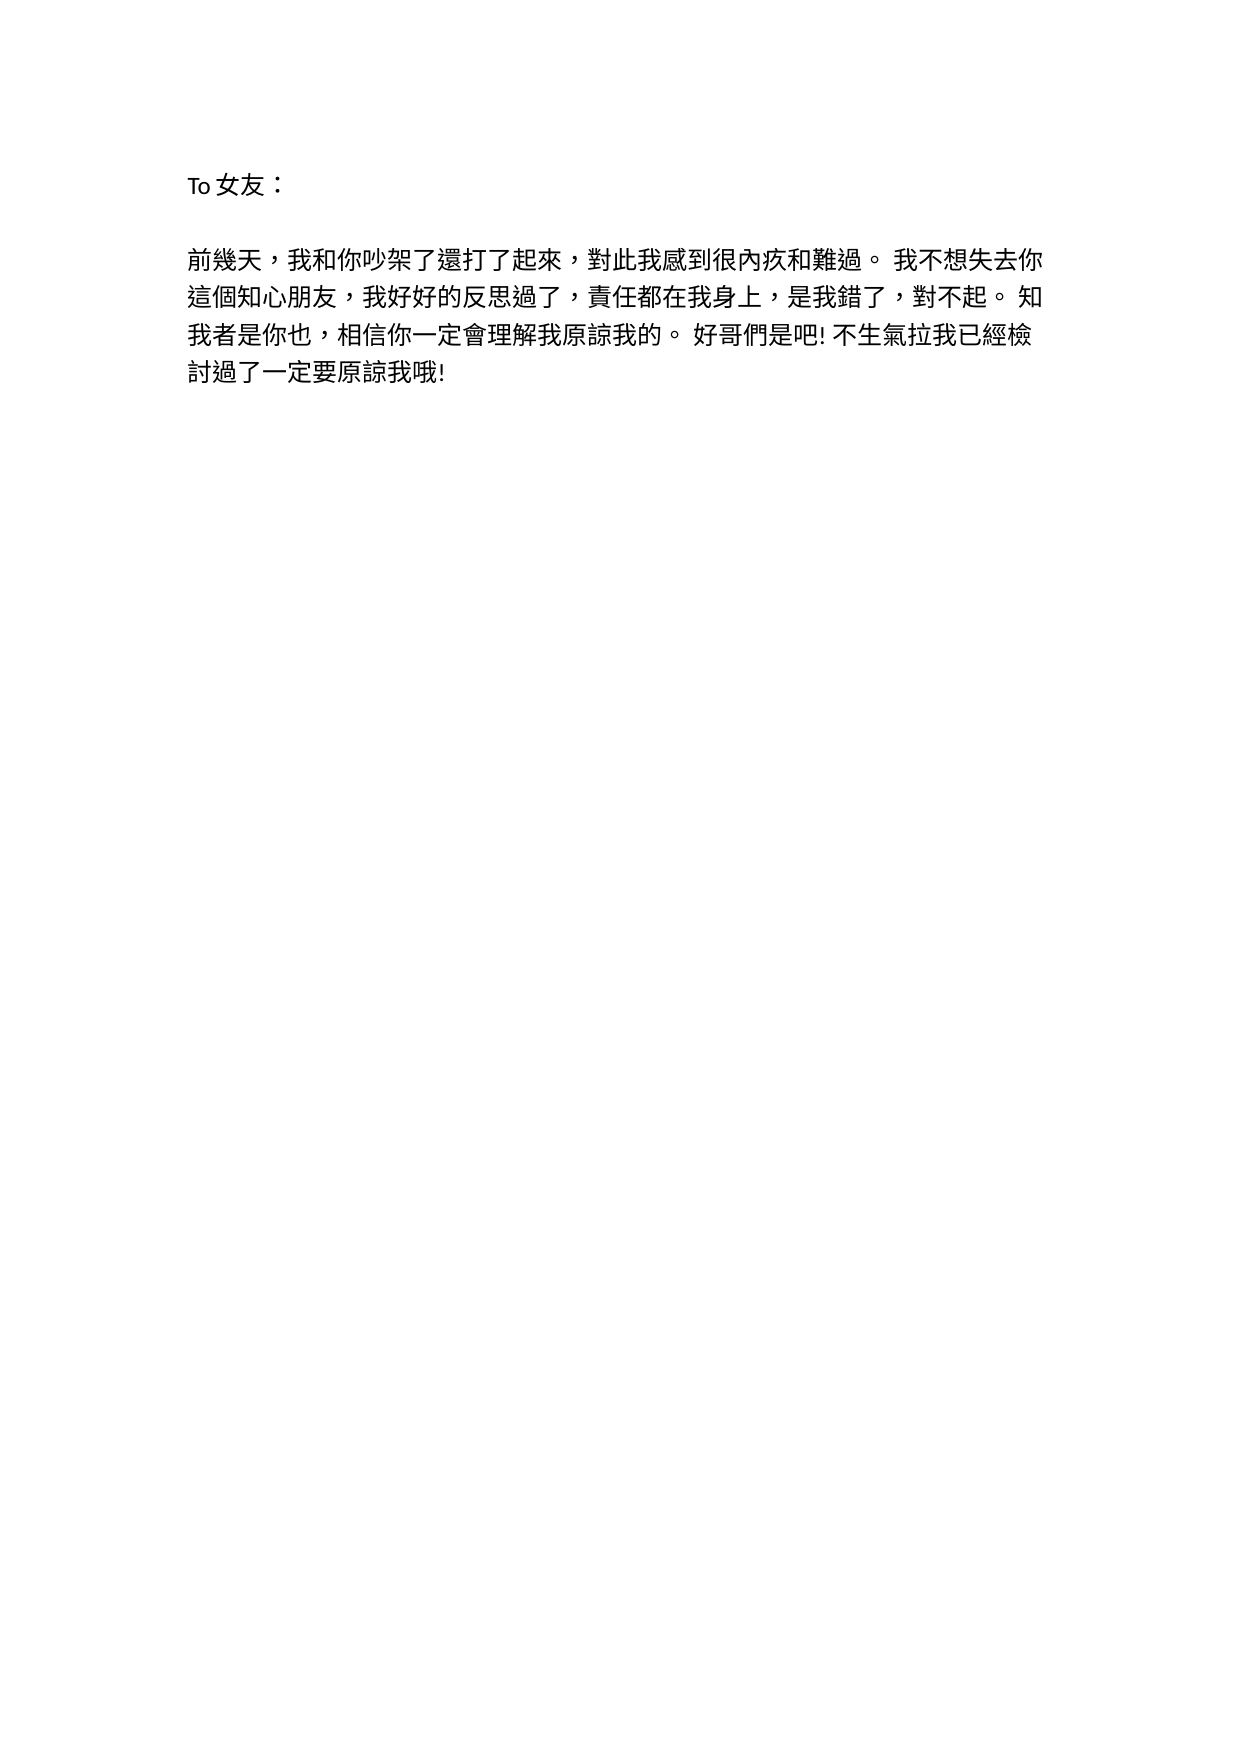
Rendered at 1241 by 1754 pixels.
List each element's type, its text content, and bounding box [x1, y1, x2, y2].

text To女友： [187, 164, 1053, 202]
text 前幾天，我和你吵架了還打了起來，對此我感到很內疚和難過。 我不想失去你這個知心朋友，我好好的反思過了，責任都在我身上，是我錯了，對不起。 知我者是你也，相信你一定會理解我原諒我的。 好哥們是吧! 不生氣拉我已經檢討過了一定要原諒我哦! [187, 239, 1053, 389]
